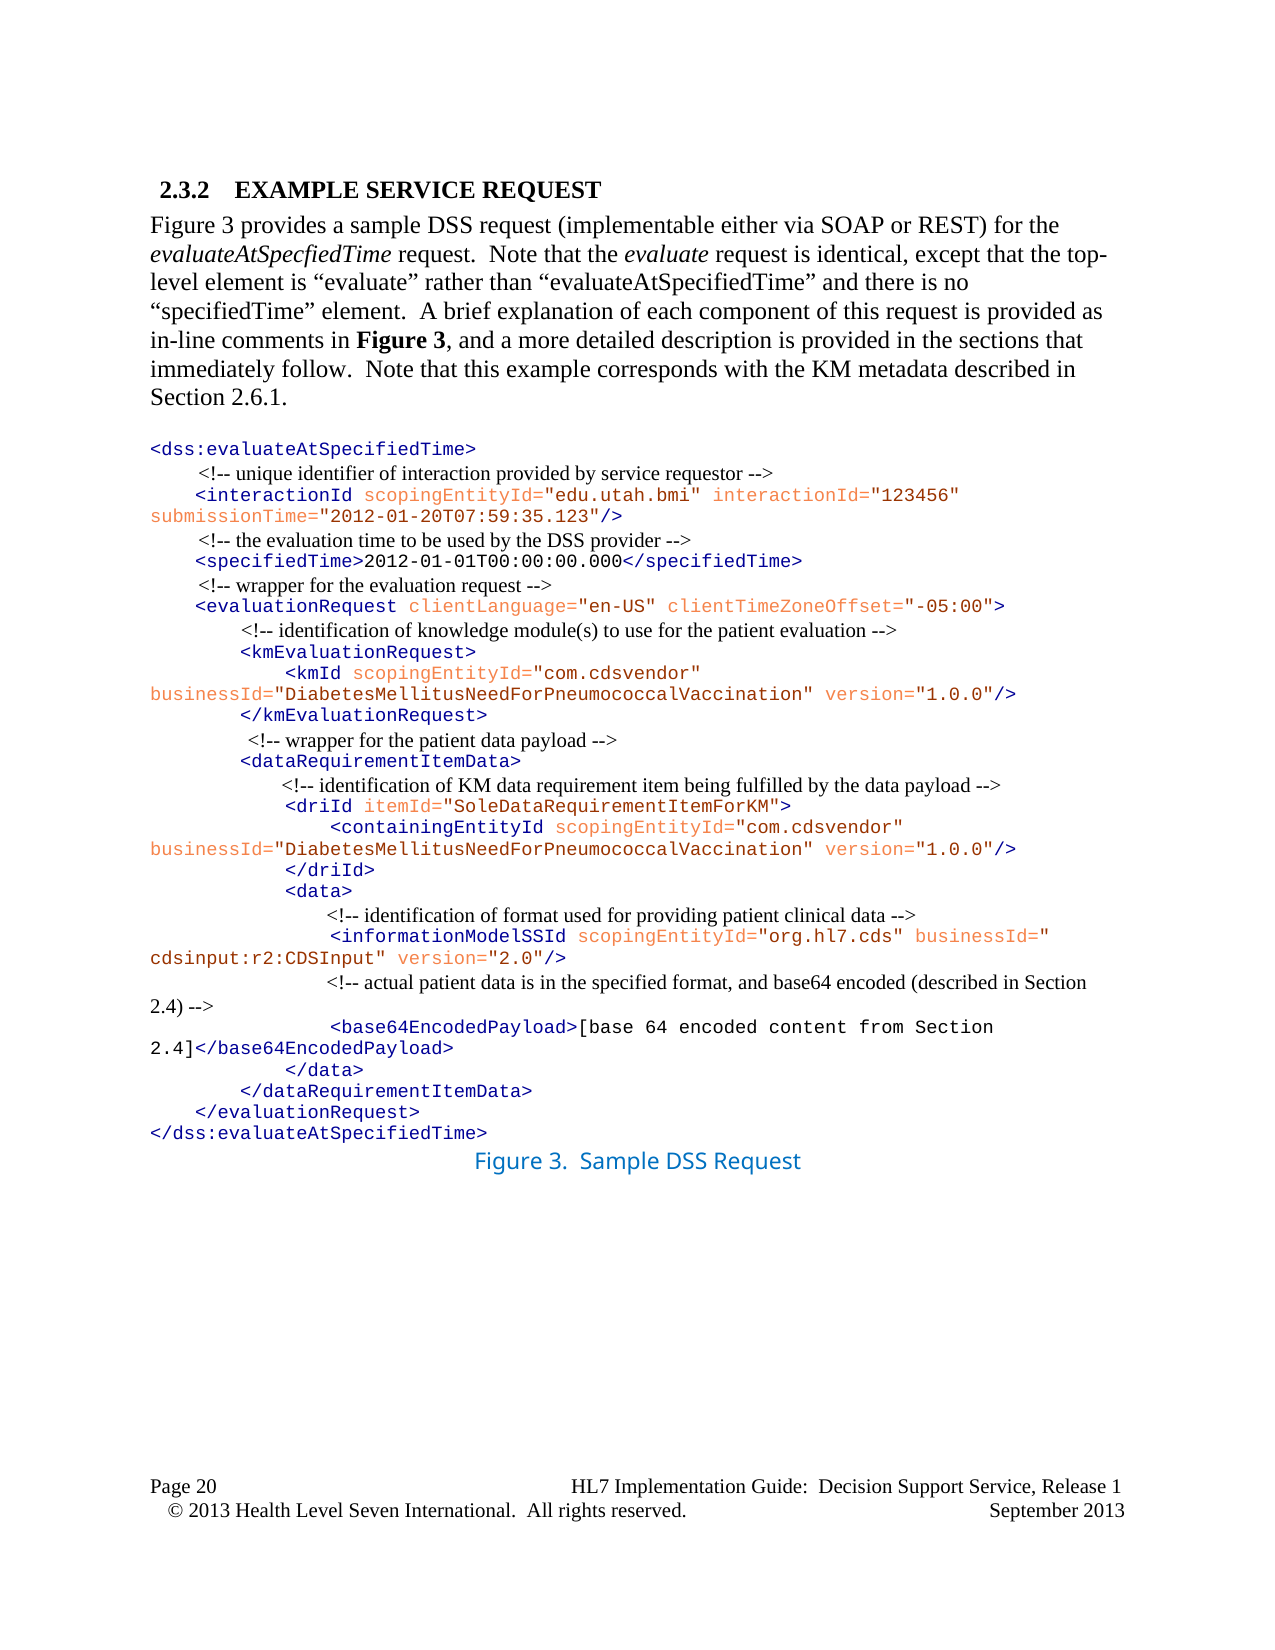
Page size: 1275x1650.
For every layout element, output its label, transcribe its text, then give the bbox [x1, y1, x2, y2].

text <!-- actual patient data is in the specified format, and base64 encoded (described in Section 2.4) --> <base64EncodedPayload>[base 64 encoded content from Section 2.4]</base64EncodedPayload> </data> </dataRequirementItemData> </evaluationRequest> </dss:evaluateAtSpecifiedTime> [150, 970, 1125, 1145]
text <!-- identification of format used for providing patient clinical data --> <informationModelSSId scopingEntityId="org.hl7.cds" businessId=" cdsinput:r2:CDSInput" version="2.0"/> [150, 903, 1125, 970]
text <!-- identification of KM data requirement item being fulfilled by the data payload --> <driId itemId="SoleDataRequirementItemForKM"> <containingEntityId scopingEntityId="com.cdsvendor" businessId="DiabetesMellitusNeedForPneumococcalVaccination" version="1.0.0"/> </driId> <data> [150, 773, 1125, 903]
text <dss:evaluateAtSpecifiedTime> [150, 440, 1125, 461]
text <!-- identification of knowledge module(s) to use for the patient evaluation --> <kmEvaluationRequest> <kmId scopingEntityId="com.cdsvendor" businessId="DiabetesMellitusNeedForPneumococcalVaccination" version="1.0.0"/> </kmEvaluationRequest> [150, 618, 1125, 727]
text Figure 3 provides a sample DSS request (implementable either via SOAP or REST) for the evaluateAtSpecfiedTime request. Note that the evaluate request is identical, except that the top-level element is “evaluate” rather than “evaluateAtSpecifiedTime” and there is no “specifiedTime” element. A brief explanation of each component of this request is provided as in-line comments in Figure 3, and a more detailed description is provided in the sections that immediately follow. Note that this example corresponds with the KM metadata described in Section 2.6.1. [150, 210, 1125, 411]
text <!-- wrapper for the evaluation request --> <evaluationRequest clientLanguage="en-US" clientTimeZoneOffset="-05:00"> [150, 573, 1125, 618]
subtitle Example service request [159, 175, 1125, 204]
text <!-- the evaluation time to be used by the DSS provider --> <specifiedTime>2012-01-01T00:00:00.000</specifiedTime> [150, 528, 1125, 573]
text <!-- wrapper for the patient data payload --> <dataRequirementItemData> [150, 727, 1125, 773]
text Figure 3. Sample DSS Request [150, 1145, 1125, 1177]
text <!-- unique identifier of interaction provided by service requestor --> <interactionId scopingEntityId="edu.utah.bmi" interactionId="123456" submissionTime="2012-01-20T07:59:35.123"/> [150, 461, 1125, 528]
